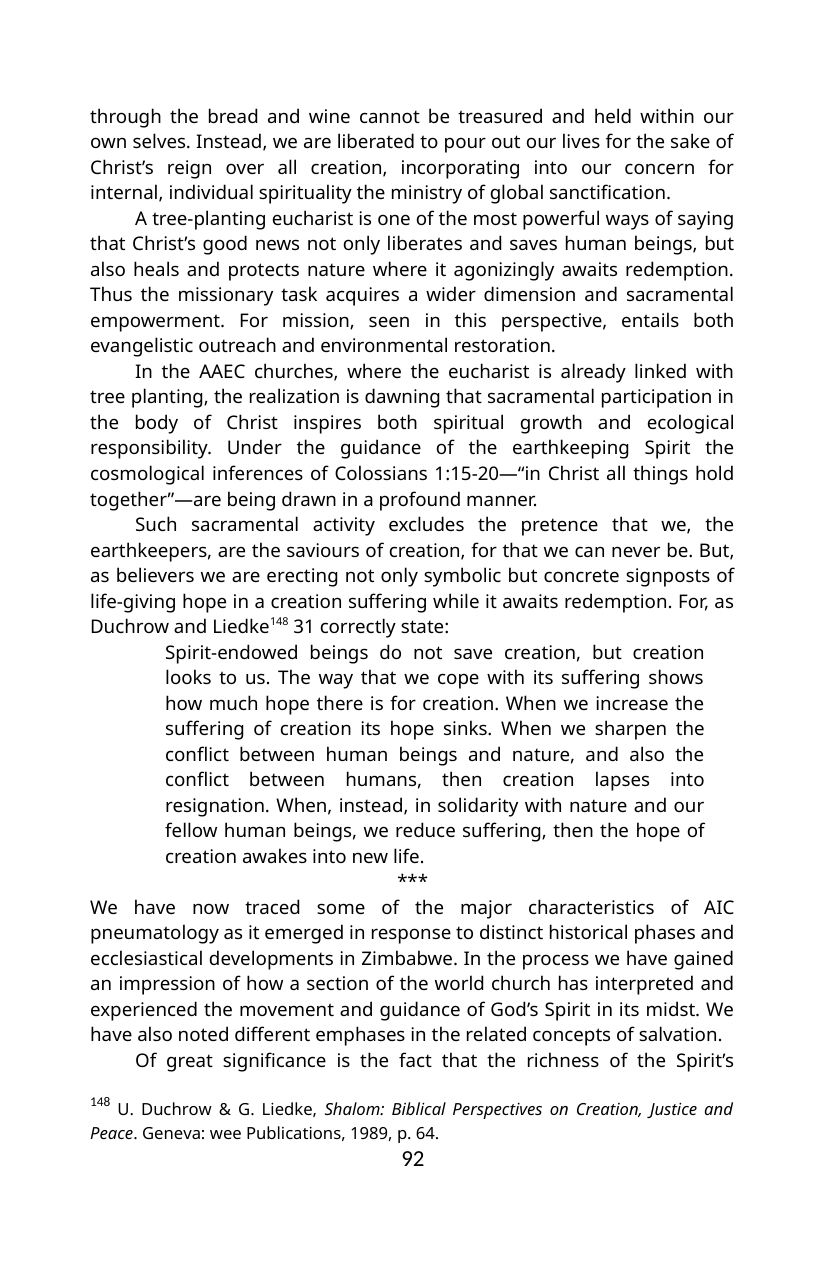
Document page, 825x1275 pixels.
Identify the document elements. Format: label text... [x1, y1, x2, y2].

text Such sacramental activity excludes the pretence that we, the earthkeepers, are the saviours of creation, for that we can never be. But, as believers we are erecting not only symbolic but concrete signposts of life-giving hope in a creation suffering while it awaits redemption. For, as Duchrow and Liedke 31 correctly state: [90, 511, 735, 639]
text We have now traced some of the major characteristics of AIC pneumatology as it emerged in response to distinct historical phases and ecclesiastical developments in Zimbabwe. In the process we have gained an impression of how a section of the world church has interpreted and experienced the movement and guidance of God’s Spirit in its midst. We have also noted different emphases in the related concepts of salvation. [90, 894, 735, 1047]
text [90, 103, 735, 205]
text In the AAEC churches, where the eucharist is already linked with tree planting, the realization is dawning that sacramental participation in the body of Christ inspires both spiritual growth and ecological responsibility. Under the guidance of the earthkeeping Spirit the cosmological inferences of Colossians 1:15-20—“in Christ all things hold together”—are being drawn in a profound manner. [90, 358, 735, 511]
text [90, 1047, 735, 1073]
text A tree-planting eucharist is one of the most powerful ways of saying that Christ’s good news not only liberates and saves human beings, but also heals and protects nature where it agonizingly awaits redemption. Thus the missionary task acquires a wider dimension and sacramental empowerment. For mission, seen in this perspective, entails both evangelistic outreach and environmental restoration. [90, 205, 735, 358]
text Spirit-endowed beings do not save creation, but creation looks to us. The way that we cope with its suffering shows how much hope there is for creation. When we increase the suffering of creation its hope sinks. When we sharpen the conflict between human beings and nature, and also the conflict between humans, then creation lapses into resignation. When, instead, in solidarity with nature and our fellow human beings, we reduce suffering, then the hope of creation awakes into new life. [165, 639, 705, 869]
text *** [90, 869, 735, 894]
